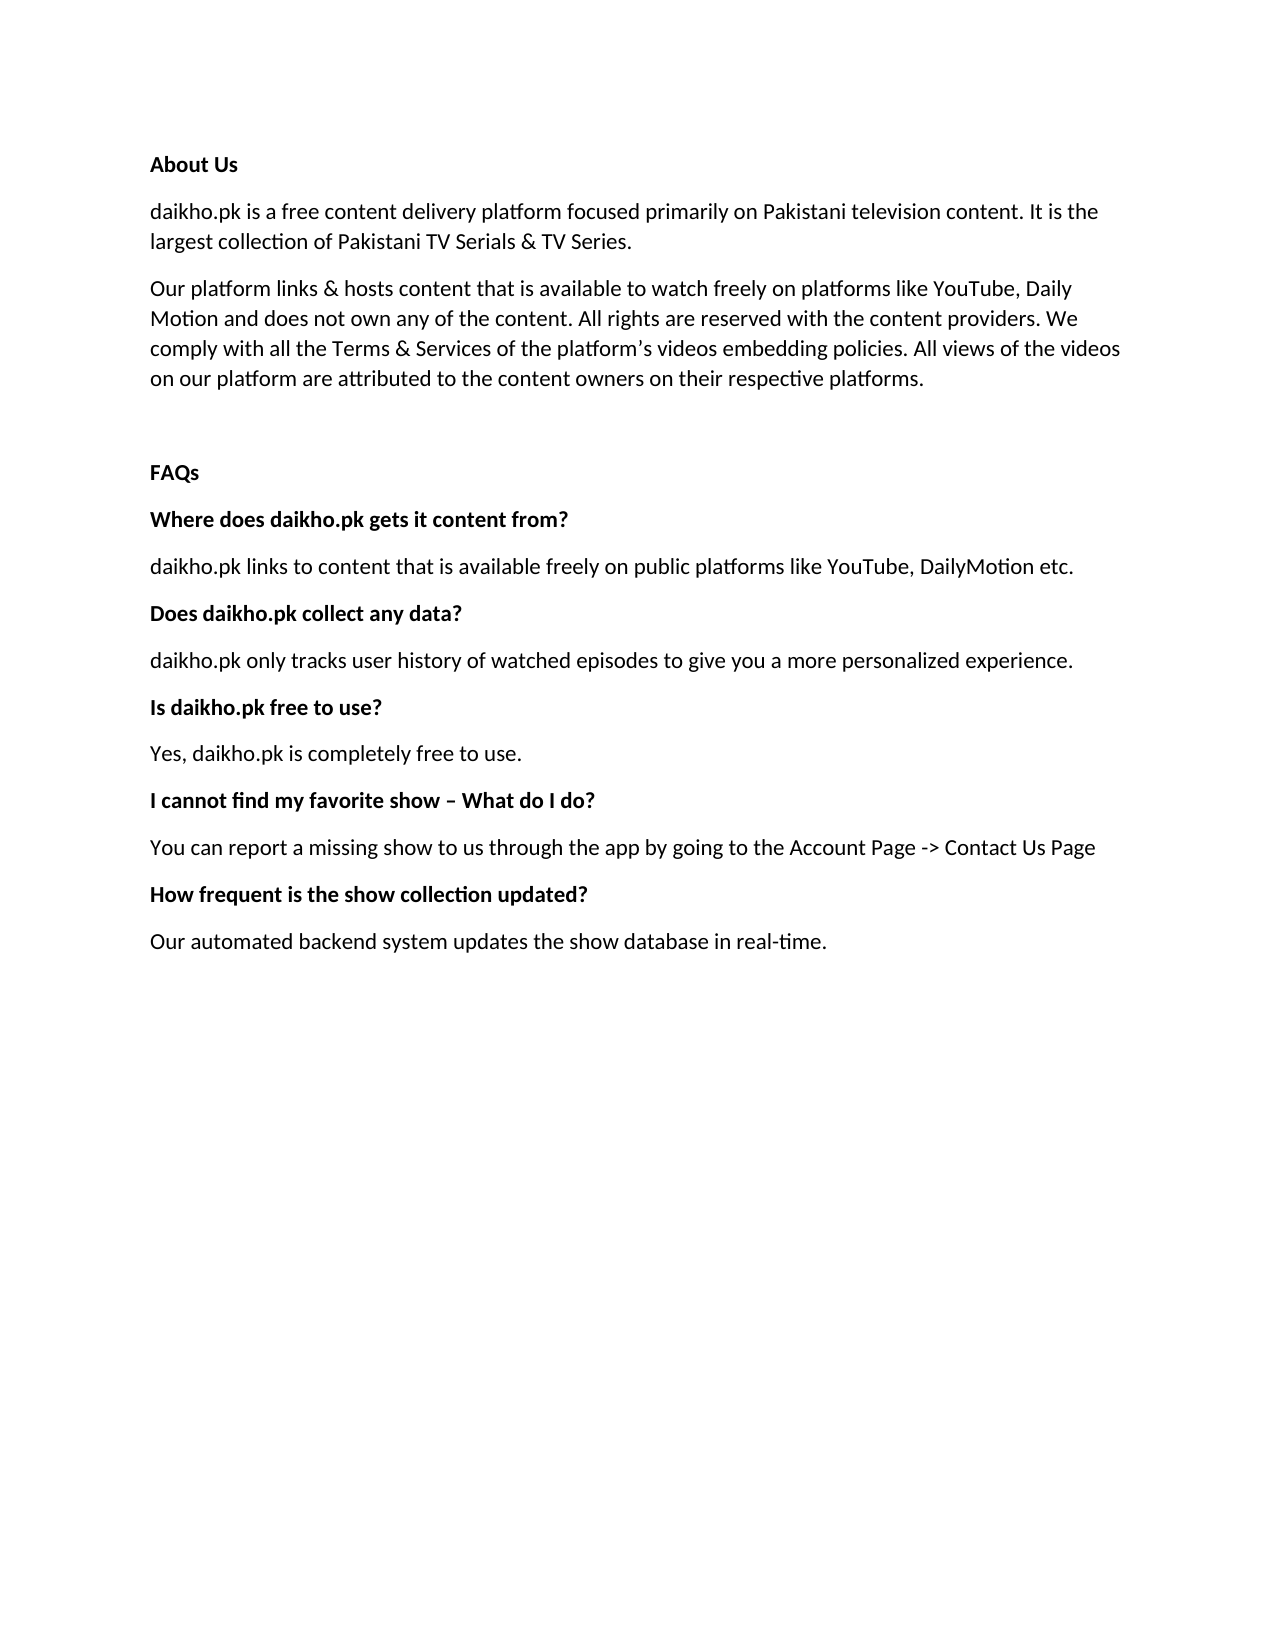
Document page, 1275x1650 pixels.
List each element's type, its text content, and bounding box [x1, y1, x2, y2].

text Our automated backend system updates the show database in real-time. [150, 927, 1125, 955]
text daikho.pk is a free content delivery platform focused primarily on Pakistani television content. It is the largest collection of Pakistani TV Serials & TV Series. [150, 197, 1125, 255]
text You can report a missing show to us through the app by going to the Account Page -> Contact Us Page [150, 833, 1125, 861]
text daikho.pk only tracks user history of watched episodes to give you a more personalized experience. [150, 646, 1125, 674]
text Our platform links & hosts content that is available to watch freely on platforms like YouTube, Daily Motion and does not own any of the content. All rights are reserved with the content providers. We comply with all the Terms & Services of the platform’s videos embedding policies. All views of the videos on our platform are attributed to the content owners on their respective platforms. [150, 274, 1125, 393]
text daikho.pk links to content that is available freely on public platforms like YouTube, DailyMotion etc. [150, 552, 1125, 580]
text I cannot find my favorite show – What do I do? [150, 786, 1125, 814]
text Is daikho.pk free to use? [150, 693, 1125, 721]
text FAQs [150, 458, 1125, 486]
text Where does daikho.pk gets it content from? [150, 505, 1125, 533]
text How frequent is the show collection updated? [150, 880, 1125, 908]
text About Us [150, 150, 1125, 178]
text Yes, daikho.pk is completely free to use. [150, 739, 1125, 768]
text Does daikho.pk collect any data? [150, 599, 1125, 627]
